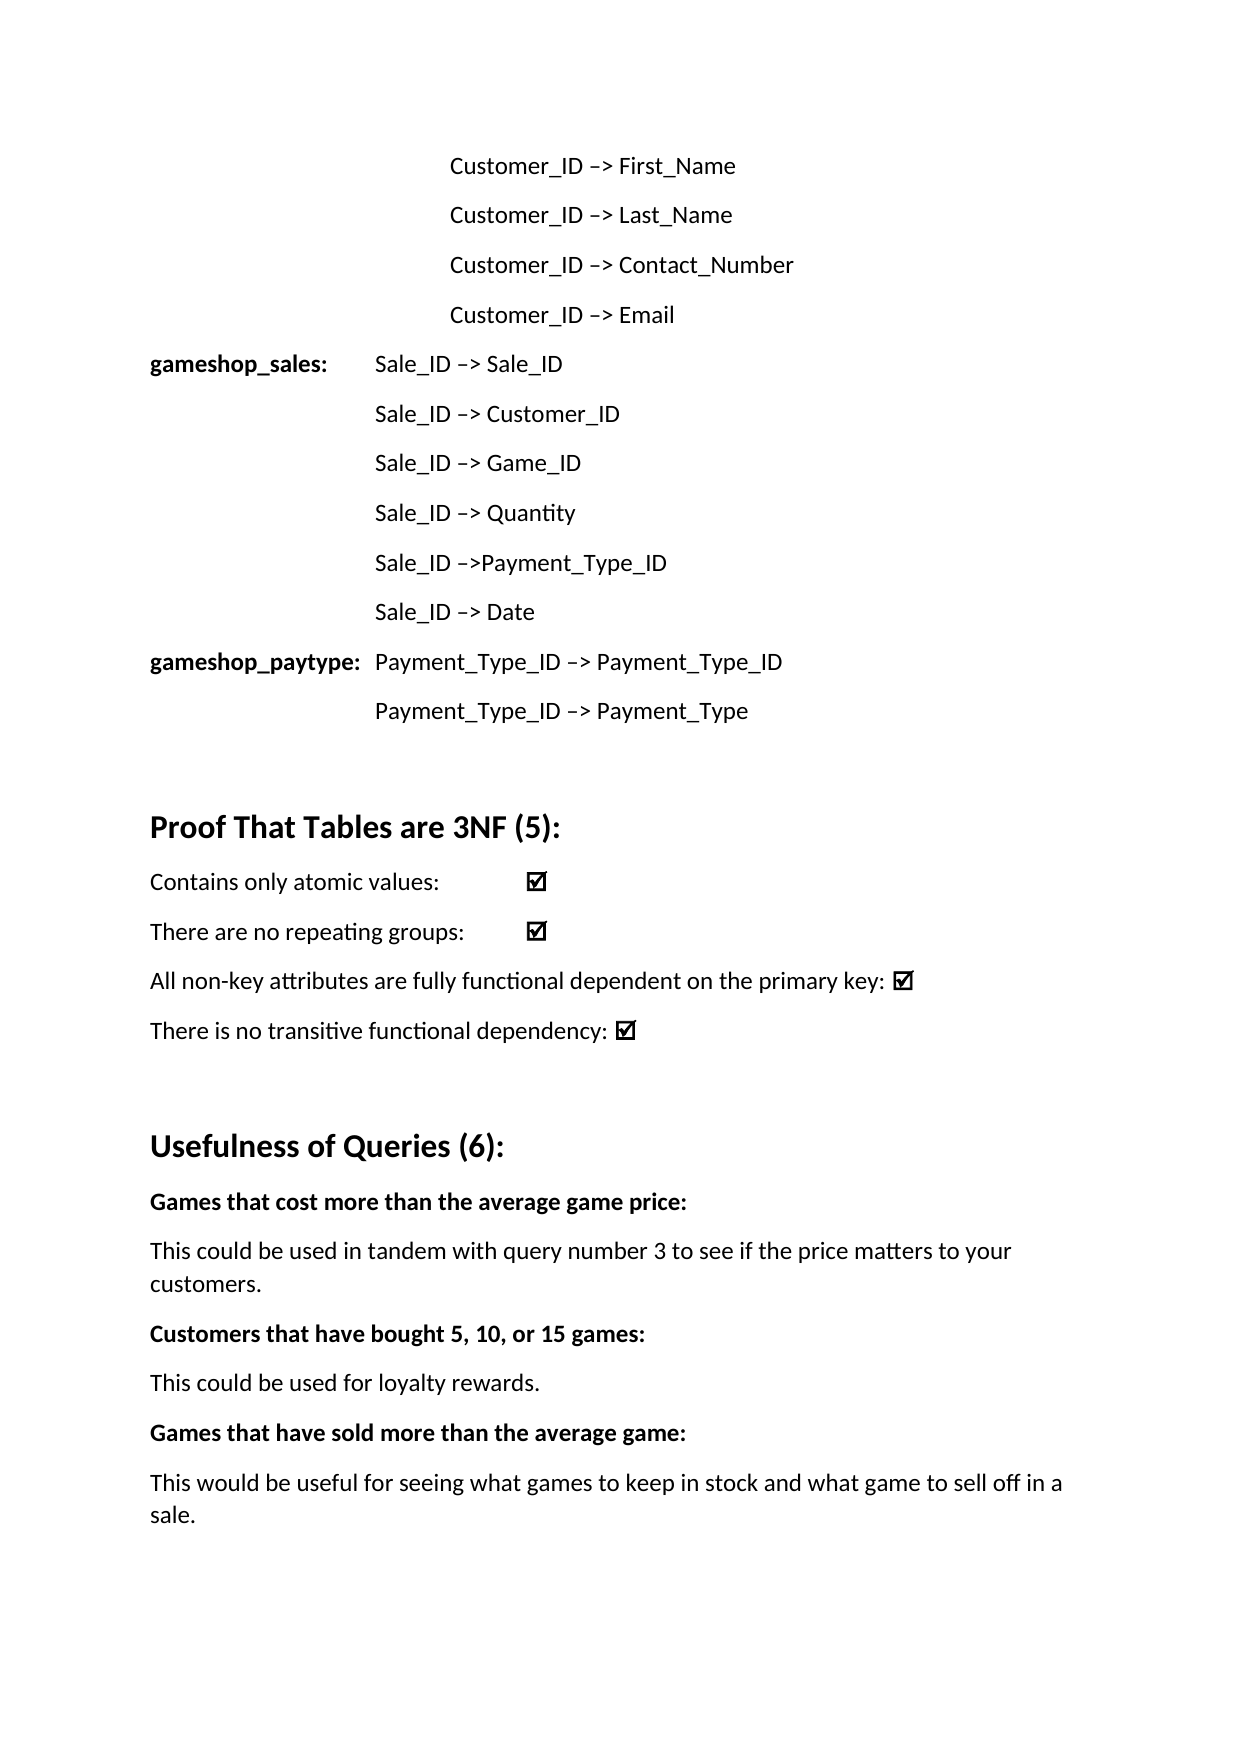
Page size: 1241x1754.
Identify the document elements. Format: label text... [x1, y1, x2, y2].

text Payment_Type_ID –> Payment_Type [300, 695, 1090, 726]
text Games that have sold more than the average game: [150, 1417, 1090, 1448]
text gameshop_sales: Sale_ID –> Sale_ID [150, 348, 1090, 379]
text Proof That Tables are 3NF (5): [150, 806, 1090, 846]
text There are no repeating groups: [150, 916, 1090, 946]
text Customer_ID –> Last_Name [150, 199, 1090, 230]
text Sale_ID –> Date [150, 596, 1090, 627]
text Usefulness of Queries (6): [150, 1125, 1090, 1166]
text Sale_ID –> Quantity [150, 497, 1090, 528]
text Customer_ID –> Email [150, 299, 1090, 329]
text Contains only atomic values: [150, 866, 1090, 897]
text Sale_ID –>Payment_Type_ID [150, 547, 1090, 577]
text This could be used in tandem with query number 3 to see if the price matters to your customers. [150, 1235, 1090, 1299]
text There is no transitive functional dependency: [150, 1015, 1090, 1046]
text Sale_ID –> Customer_ID [300, 398, 1090, 428]
text gameshop_paytype: Payment_Type_ID –> Payment_Type_ID [150, 646, 1090, 676]
text Customer_ID –> First_Name [375, 150, 1090, 181]
text This would be useful for seeing what games to keep in stock and what game to sell off in a sale. [150, 1467, 1090, 1530]
text Customers that have bought 5, 10, or 15 games: [150, 1318, 1090, 1348]
text This could be used for loyalty rewards. [150, 1367, 1090, 1398]
text Sale_ID –> Game_ID [150, 447, 1090, 478]
text All non-key attributes are fully functional dependent on the primary key: [150, 965, 1090, 996]
text Games that cost more than the average game price: [150, 1186, 1090, 1216]
text Customer_ID –> Contact_Number [150, 249, 1090, 280]
